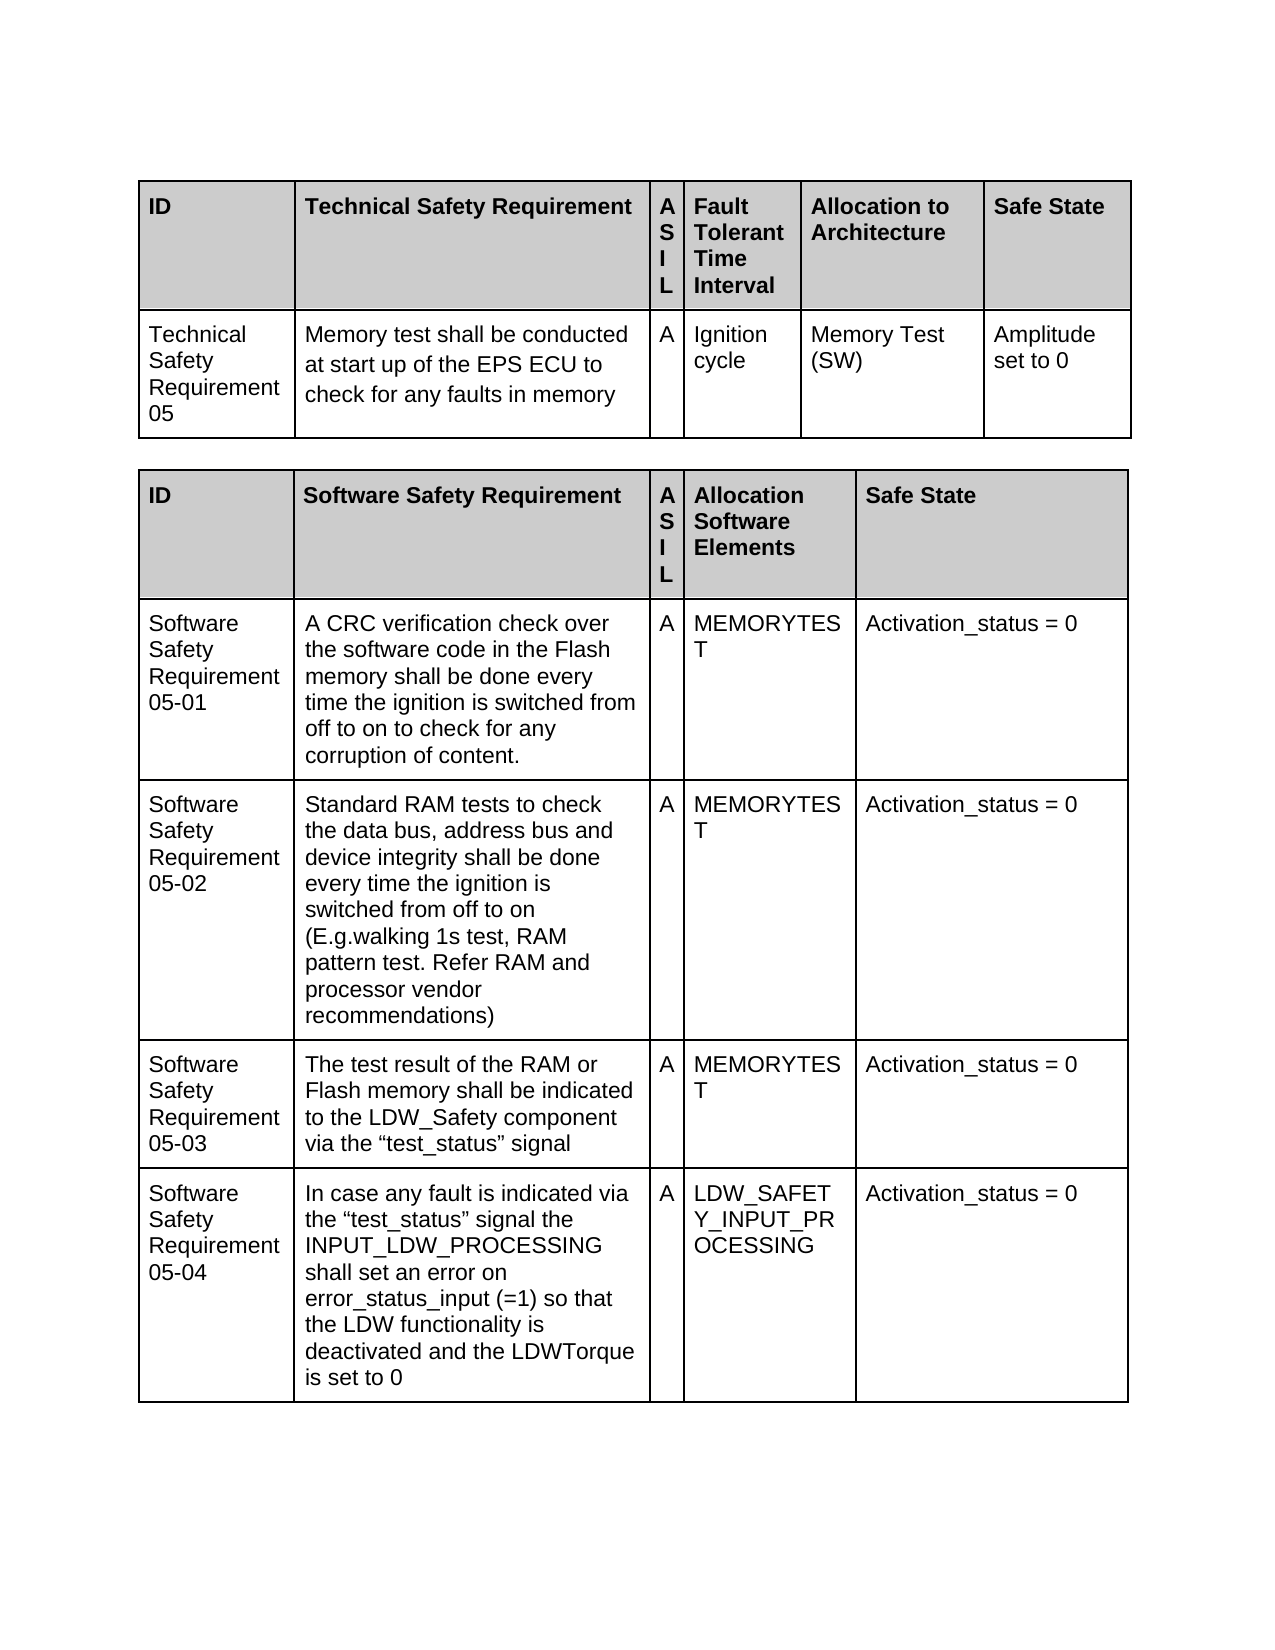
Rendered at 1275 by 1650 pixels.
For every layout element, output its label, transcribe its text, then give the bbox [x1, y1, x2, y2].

table_header ID [140, 471, 293, 597]
table_cell A [651, 1041, 683, 1167]
table_cell Memory Test (SW) [802, 311, 983, 437]
table_cell A [651, 781, 683, 1039]
table_cell Activation_status = 0 [857, 781, 1127, 1039]
table_cell Standard RAM tests to check the data bus, address bus and device integrity shall be done every time the ignition is switched from off to on (E.g.walking 1s test, RAM pattern test. Refer RAM and processor vendor recommendations) [295, 781, 649, 1039]
table_cell Software Safety Requirement 05-04 [140, 1169, 293, 1401]
table_cell Software Safety Requirement 05-01 [140, 600, 293, 778]
table_header Allocation to Architecture [802, 182, 983, 308]
table_cell Activation_status = 0 [857, 1169, 1127, 1401]
table_cell Amplitude set to 0 [985, 311, 1130, 437]
table_cell MEMORYTEST [685, 781, 855, 1039]
table_cell A [651, 600, 683, 778]
table_cell A CRC verification check over the software code in the Flash memory shall be done every time the ignition is switched from off to on to check for any corruption of content. [295, 600, 649, 778]
table_header ASIL [651, 471, 683, 597]
table_cell A [651, 311, 683, 437]
table_cell MEMORYTEST [685, 600, 855, 778]
table_cell Technical Safety Requirement 05 [140, 311, 294, 437]
table_cell Activation_status = 0 [857, 600, 1127, 778]
table_cell LDW_SAFET Y_INPUT_PROCESSING [685, 1169, 855, 1401]
table_header Safe State [985, 182, 1130, 308]
table_header ASIL [651, 182, 683, 308]
table_header ID [140, 182, 294, 308]
table_cell Software Safety Requirement 05-03 [140, 1041, 293, 1167]
table_cell In case any fault is indicated via the “test_status” signal the INPUT_LDW_PROCESSING shall set an error on error_status_input (=1) so that the LDW functionality is deactivated and the LDWTorque is set to 0 [295, 1169, 649, 1401]
table_cell Ignition cycle [685, 311, 800, 437]
table_cell A [651, 1169, 683, 1401]
table_cell Memory test shall be conducted at start up of the EPS ECU to check for any faults in memory [296, 311, 649, 437]
table_header Fault Tolerant Time Interval [685, 182, 800, 308]
table_cell The test result of the RAM or Flash memory shall be indicated to the LDW_Safety component via the “test_status” signal [295, 1041, 649, 1167]
table_cell Activation_status = 0 [857, 1041, 1127, 1167]
table_header Safe State [857, 471, 1127, 597]
table_cell Software Safety Requirement 05-02 [140, 781, 293, 1039]
table_header Allocation Software Elements [685, 471, 855, 597]
table_cell MEMORYTEST [685, 1041, 855, 1167]
table_header Software Safety Requirement [295, 471, 649, 597]
table_header Technical Safety Requirement [296, 182, 649, 308]
